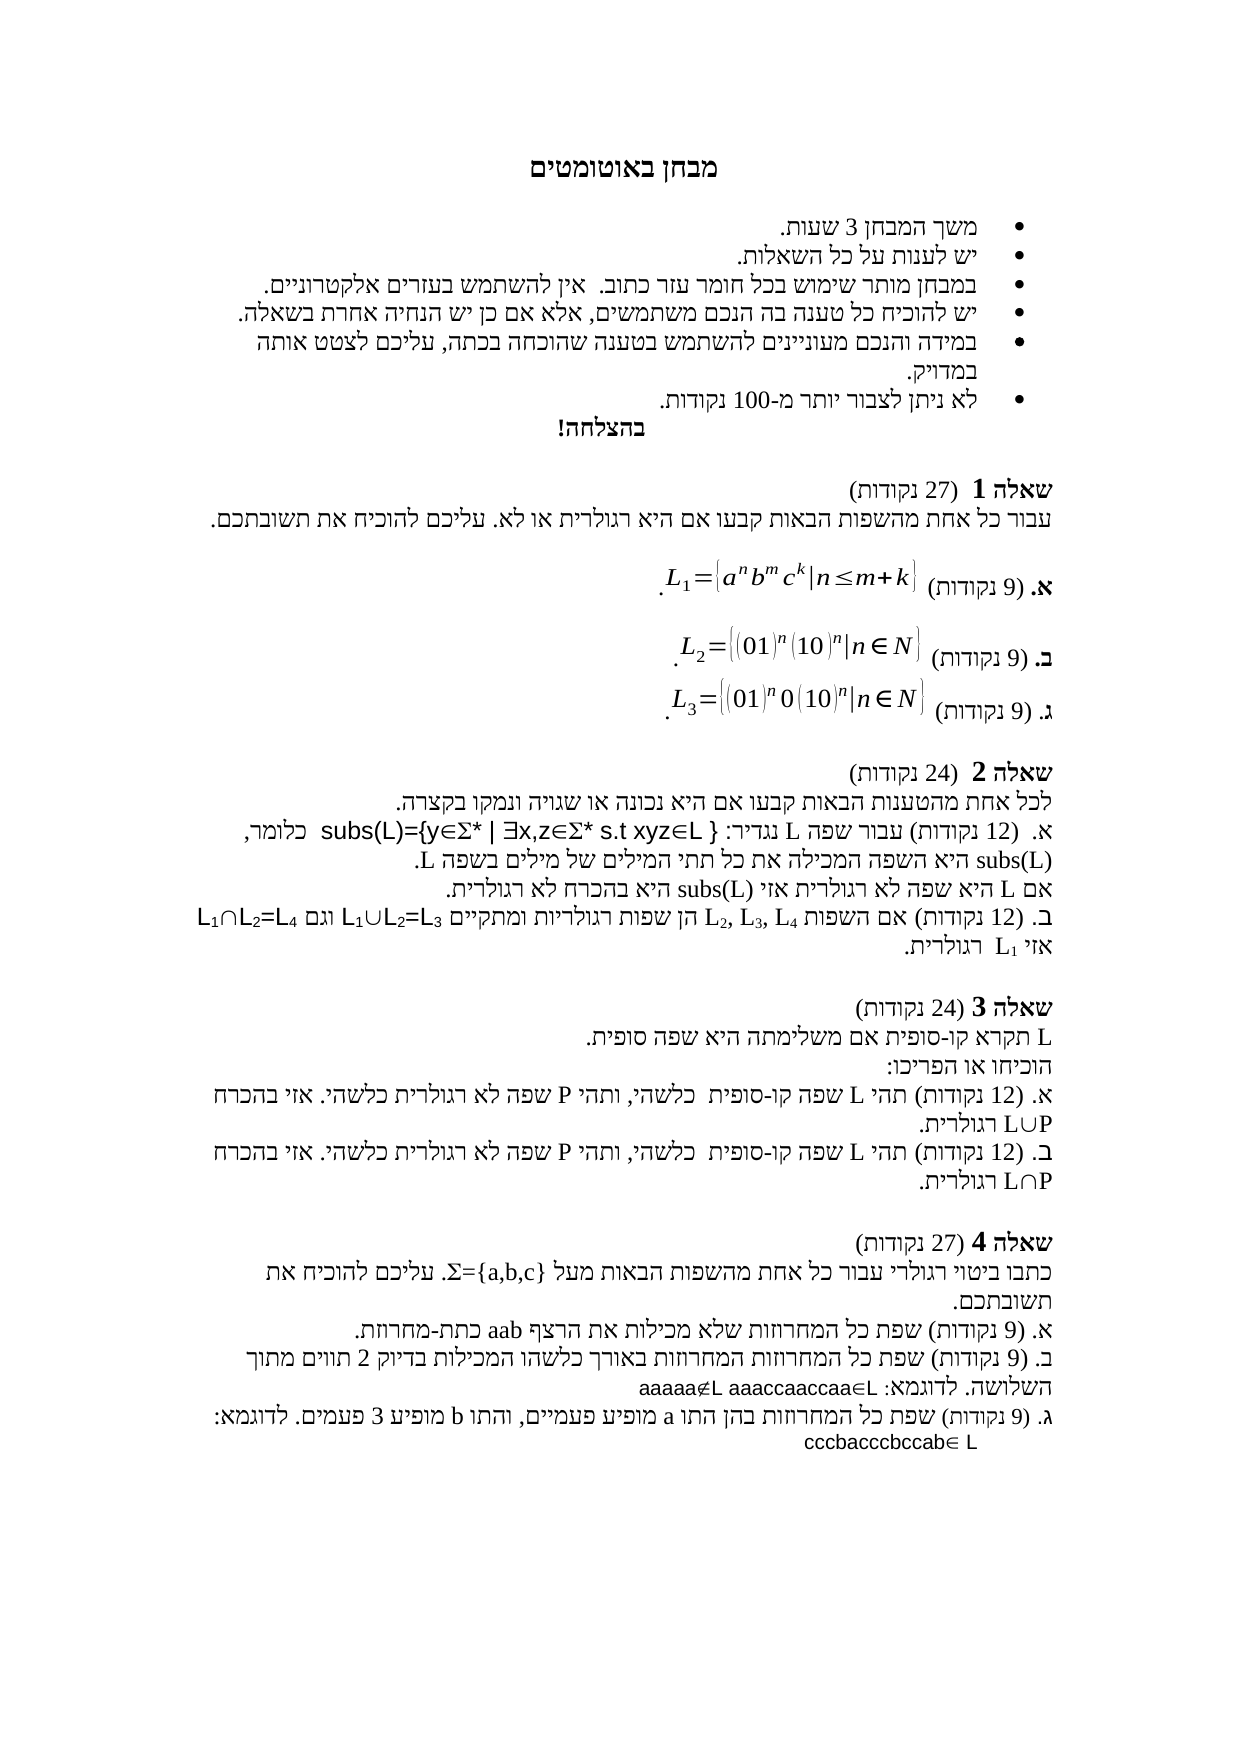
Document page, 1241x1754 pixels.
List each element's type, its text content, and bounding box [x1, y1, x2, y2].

text ב. (9 נקודות) שפת כל המחרוזות המחרוזות באורך כלשהו המכילות בדיוק 2 תווים מתוך השלושה. לדוגמא: aaaaaL aaaccaaccaaL [187, 1343, 1053, 1401]
text א. (9 נקודות) שפת כל המחרוזות שלא מכילות את הרצף aab כתת-מחרוזת. [225, 1315, 1053, 1343]
text L תקרא קו-סופית אם משלימתה היא שפה סופית. [187, 1022, 1053, 1051]
list יש להוכיח כל טענה בה הנכם משתמשים, אלא אם כן יש הנחיה אחרת בשאלה. [187, 298, 1015, 327]
text שאלה 2 (24 נקודות) [187, 754, 1053, 787]
text לכל אחת מהטענות הבאות קבעו אם היא נכונה או שגויה ונמקו בקצרה. [187, 787, 1053, 816]
list במבחן מותר שימוש בכל חומר עזר כתוב. אין להשתמש בעזרים אלקטרוניים. [187, 270, 1015, 298]
text מבחן באוטומטים [187, 150, 1053, 183]
text cccbacccbccab L [187, 1430, 978, 1454]
list במידה והנכם מעוניינים להשתמש בטענה שהוכחה בכתה, עליכם לצטט אותה במדויק. [187, 327, 1015, 385]
text הוכיחו או הפריכו: [187, 1051, 1053, 1080]
subtitle ב. (9 נקודות) . [187, 626, 1053, 672]
text ג. (9 נקודות) . [187, 678, 1053, 725]
text שאלה 1 (27 נקודות) [187, 471, 1053, 504]
text שאלה 4 (27 נקודות) [187, 1224, 1053, 1257]
text שאלה 3 (24 נקודות) [187, 989, 1053, 1022]
subtitle א. (9 נקודות) . [187, 558, 1053, 601]
list יש לענות על כל השאלות. [187, 241, 1015, 270]
text עבור כל אחת מהשפות הבאות קבעו אם היא רגולרית או לא. עליכם להוכיח את תשובתכם. [187, 504, 1053, 533]
text א. (12 נקודות) תהי L שפה קו-סופית כלשהי, ותהי P שפה לא רגולרית כלשהי. אזי בהכרח LP רגולרית. [187, 1080, 1053, 1137]
list לא ניתן לצבור יותר מ-100 נקודות. [187, 385, 1015, 413]
text בהצלחה! [187, 413, 1015, 442]
text א. (12 נקודות) עבור שפה L נגדיר: subs(L)={y* | x,z* s.t xyzL } כלומר, subs(L) היא השפה המכילה את כל תתי המילים של מילים בשפה L. [187, 816, 1053, 874]
text ב. (12 נקודות) תהי L שפה קו-סופית כלשהי, ותהי P שפה לא רגולרית כלשהי. אזי בהכרח LP רגולרית. [187, 1137, 1053, 1195]
text כתבו ביטוי רגולרי עבור כל אחת מהשפות הבאות מעל ={a,b,c}. עליכם להוכיח את תשובתכם. [187, 1257, 1053, 1315]
text אם L היא שפה לא רגולרית אזי subs(L) היא בהכרח לא רגולרית. [187, 874, 1053, 902]
text ג. (9 נקודות) שפת כל המחרוזות בהן התו a מופיע פעמיים, והתו b מופיע 3 פעמים. לדוגמא: [187, 1401, 1053, 1430]
list משך המבחן 3 שעות. [187, 212, 1015, 241]
text ב. (12 נקודות) אם השפות L2, L3, L4 הן שפות רגולריות ומתקיים L1L2=L3 וגם L1L2=L4 אזי L1 רגולרית. [187, 902, 1053, 960]
